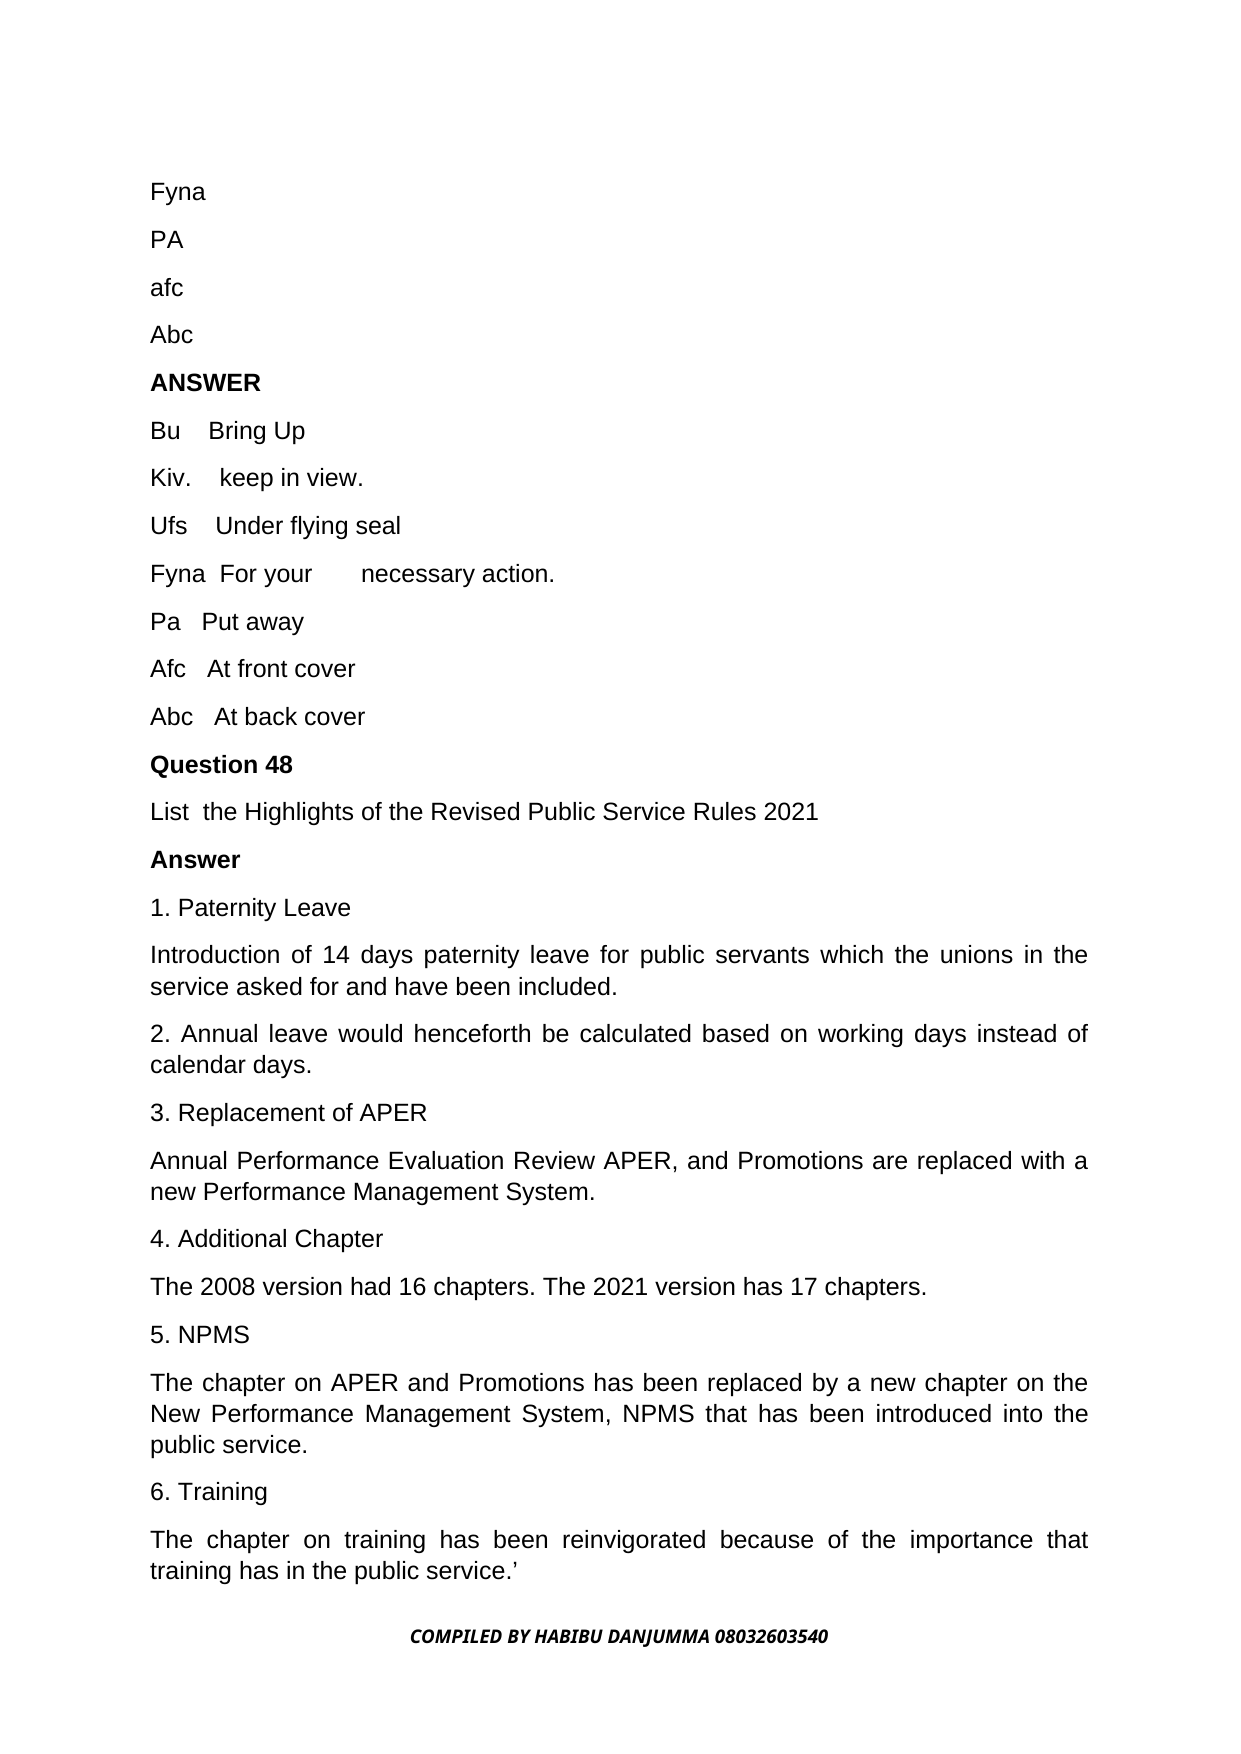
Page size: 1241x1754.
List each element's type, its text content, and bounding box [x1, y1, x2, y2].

text Fyna For your necessary action. [150, 559, 1090, 588]
text Annual Performance Evaluation Review APER, and Promotions are replaced with a new Performance Management System. [150, 1146, 1090, 1206]
text 4. Additional Chapter [150, 1224, 1090, 1253]
text The chapter on training has been reinvigorated because of the importance that training has in the public service.’ [150, 1525, 1090, 1585]
text Question 48 [150, 750, 1090, 778]
text Ufs Under flying seal [150, 511, 1090, 540]
text Fyna [150, 177, 1090, 206]
text Abc At back cover [150, 702, 1090, 731]
text Afc At front cover [150, 654, 1090, 683]
text Introduction of 14 days paternity leave for public servants which the unions in the service asked for and have been included. [150, 941, 1090, 1000]
text 3. Replacement of APER [150, 1098, 1090, 1127]
text Answer [150, 845, 1090, 874]
text 2. Annual leave would henceforth be calculated based on working days instead of calendar days. [150, 1019, 1090, 1079]
text ANSWER [150, 368, 1090, 397]
text Abc [150, 320, 1090, 349]
text Bu Bring Up [150, 416, 1090, 444]
text The chapter on APER and Promotions has been replaced by a new chapter on the New Performance Management System, NPMS that has been introduced into the public service. [150, 1368, 1090, 1458]
text List the Highlights of the Revised Public Service Rules 2021 [150, 797, 1090, 826]
text Kiv. keep in view. [150, 463, 1090, 492]
text The 2008 version had 16 chapters. The 2021 version has 17 chapters. [150, 1272, 1090, 1301]
text Pa Put away [150, 607, 1090, 635]
text PA [150, 225, 1090, 254]
text 6. Training [150, 1477, 1090, 1506]
text 1. Paternity Leave [150, 893, 1090, 922]
text afc [150, 273, 1090, 301]
text 5. NPMS [150, 1320, 1090, 1349]
